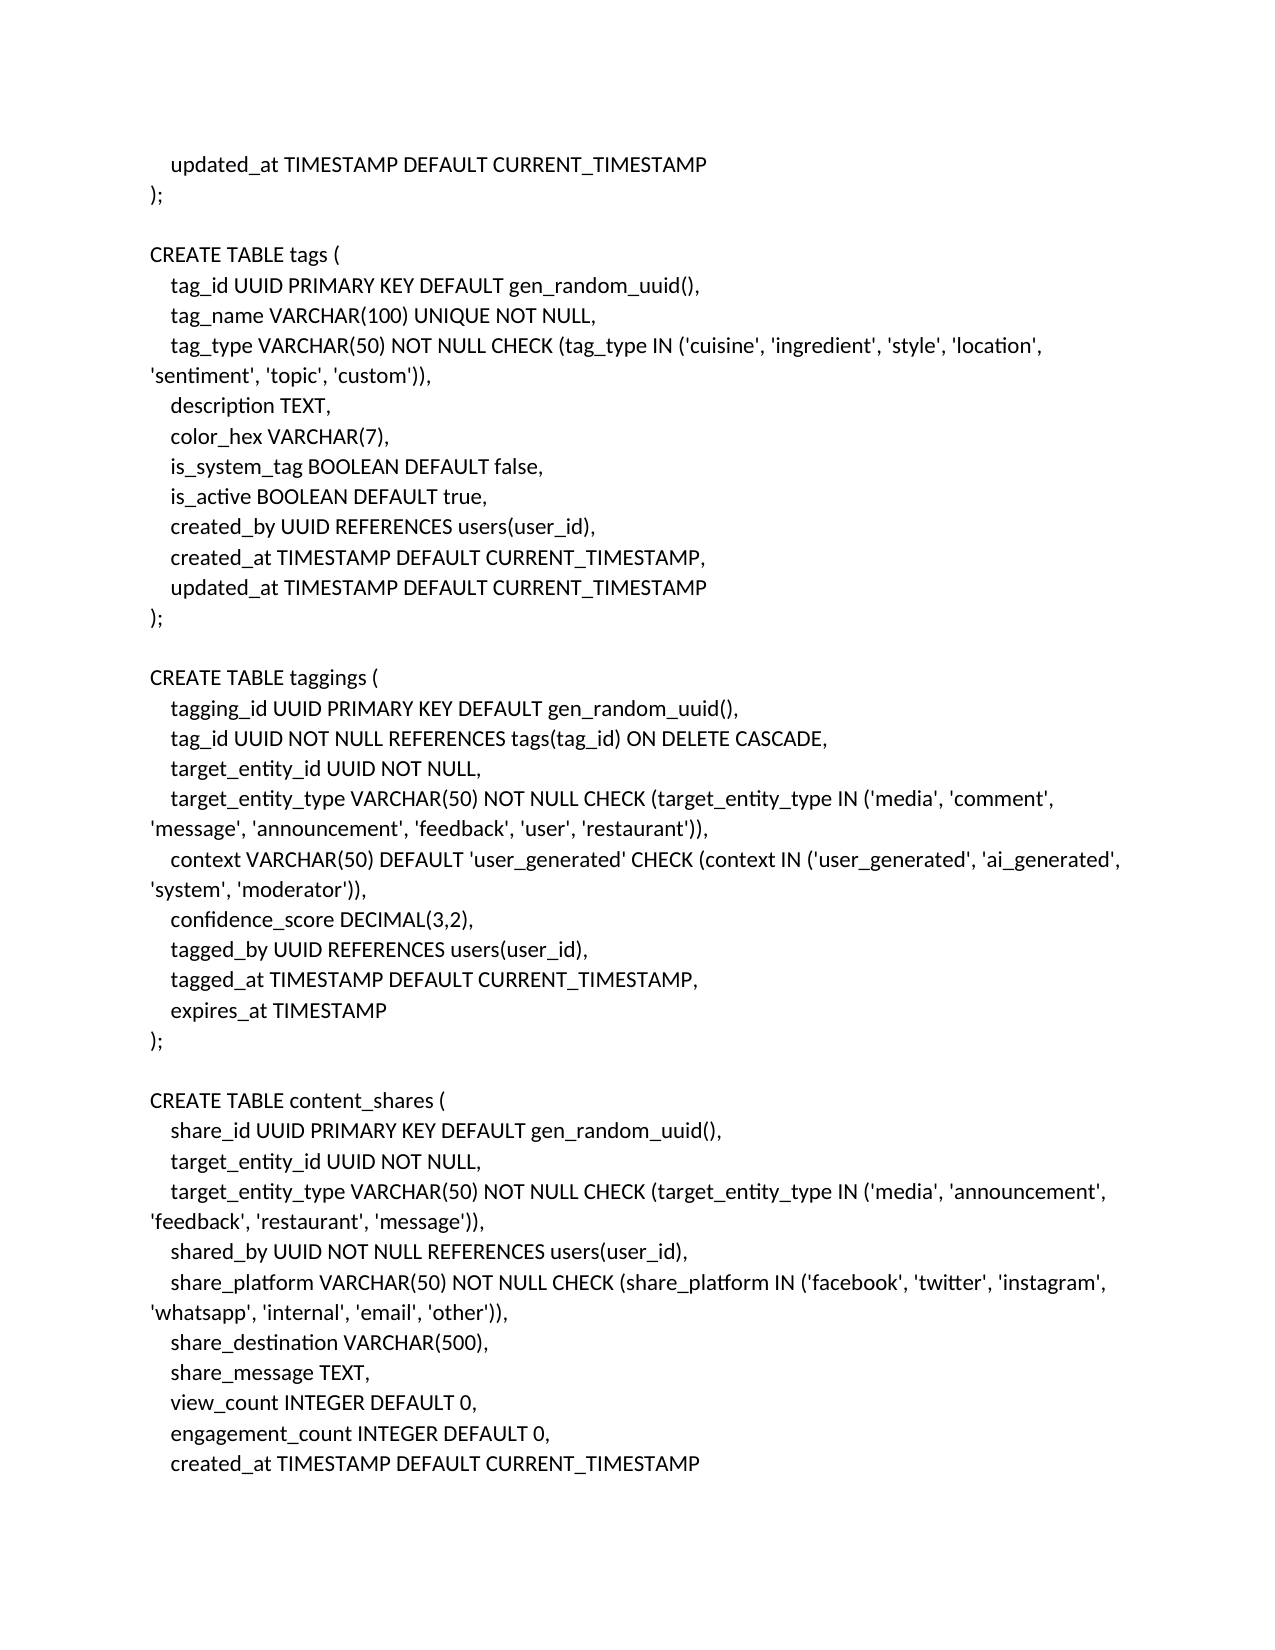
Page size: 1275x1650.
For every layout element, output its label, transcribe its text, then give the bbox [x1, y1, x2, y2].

text created_by UUID REFERENCES users(user_id), [150, 512, 1125, 541]
text ); [150, 1026, 1125, 1054]
text description TEXT, [150, 392, 1125, 420]
text created_at TIMESTAMP DEFAULT CURRENT_TIMESTAMP [150, 1449, 1125, 1477]
text confidence_score DECIMAL(3,2), [150, 905, 1125, 933]
text context VARCHAR(50) DEFAULT 'user_generated' CHECK (context IN ('user_generated', 'ai_generated', 'system', 'moderator')), [150, 845, 1125, 903]
text ); [150, 180, 1125, 208]
text target_entity_id UUID NOT NULL, [150, 1147, 1125, 1175]
text CREATE TABLE tags ( [150, 241, 1125, 269]
text tagged_at TIMESTAMP DEFAULT CURRENT_TIMESTAMP, [150, 966, 1125, 994]
text tagging_id UUID PRIMARY KEY DEFAULT gen_random_uuid(), [150, 694, 1125, 722]
text tag_name VARCHAR(100) UNIQUE NOT NULL, [150, 301, 1125, 329]
text target_entity_type VARCHAR(50) NOT NULL CHECK (target_entity_type IN ('media', 'comment', 'message', 'announcement', 'feedback', 'user', 'restaurant')), [150, 784, 1125, 843]
text share_platform VARCHAR(50) NOT NULL CHECK (share_platform IN ('facebook', 'twitter', 'instagram', 'whatsapp', 'internal', 'email', 'other')), [150, 1268, 1125, 1326]
text is_system_tag BOOLEAN DEFAULT false, [150, 452, 1125, 480]
text expires_at TIMESTAMP [150, 996, 1125, 1024]
text tag_id UUID PRIMARY KEY DEFAULT gen_random_uuid(), [150, 271, 1125, 299]
text tagged_by UUID REFERENCES users(user_id), [150, 935, 1125, 963]
text share_message TEXT, [150, 1358, 1125, 1386]
text created_at TIMESTAMP DEFAULT CURRENT_TIMESTAMP, [150, 543, 1125, 571]
text CREATE TABLE taggings ( [150, 663, 1125, 692]
text engagement_count INTEGER DEFAULT 0, [150, 1419, 1125, 1447]
text view_count INTEGER DEFAULT 0, [150, 1388, 1125, 1417]
text shared_by UUID NOT NULL REFERENCES users(user_id), [150, 1237, 1125, 1266]
text tag_type VARCHAR(50) NOT NULL CHECK (tag_type IN ('cuisine', 'ingredient', 'style', 'location', 'sentiment', 'topic', 'custom')), [150, 331, 1125, 389]
text updated_at TIMESTAMP DEFAULT CURRENT_TIMESTAMP [150, 150, 1125, 178]
text ); [150, 603, 1125, 631]
text target_entity_type VARCHAR(50) NOT NULL CHECK (target_entity_type IN ('media', 'announcement', 'feedback', 'restaurant', 'message')), [150, 1177, 1125, 1235]
text updated_at TIMESTAMP DEFAULT CURRENT_TIMESTAMP [150, 573, 1125, 601]
text CREATE TABLE content_shares ( [150, 1086, 1125, 1114]
text share_id UUID PRIMARY KEY DEFAULT gen_random_uuid(), [150, 1117, 1125, 1145]
text is_active BOOLEAN DEFAULT true, [150, 482, 1125, 510]
text share_destination VARCHAR(500), [150, 1328, 1125, 1356]
text target_entity_id UUID NOT NULL, [150, 754, 1125, 782]
text color_hex VARCHAR(7), [150, 422, 1125, 450]
text tag_id UUID NOT NULL REFERENCES tags(tag_id) ON DELETE CASCADE, [150, 724, 1125, 752]
